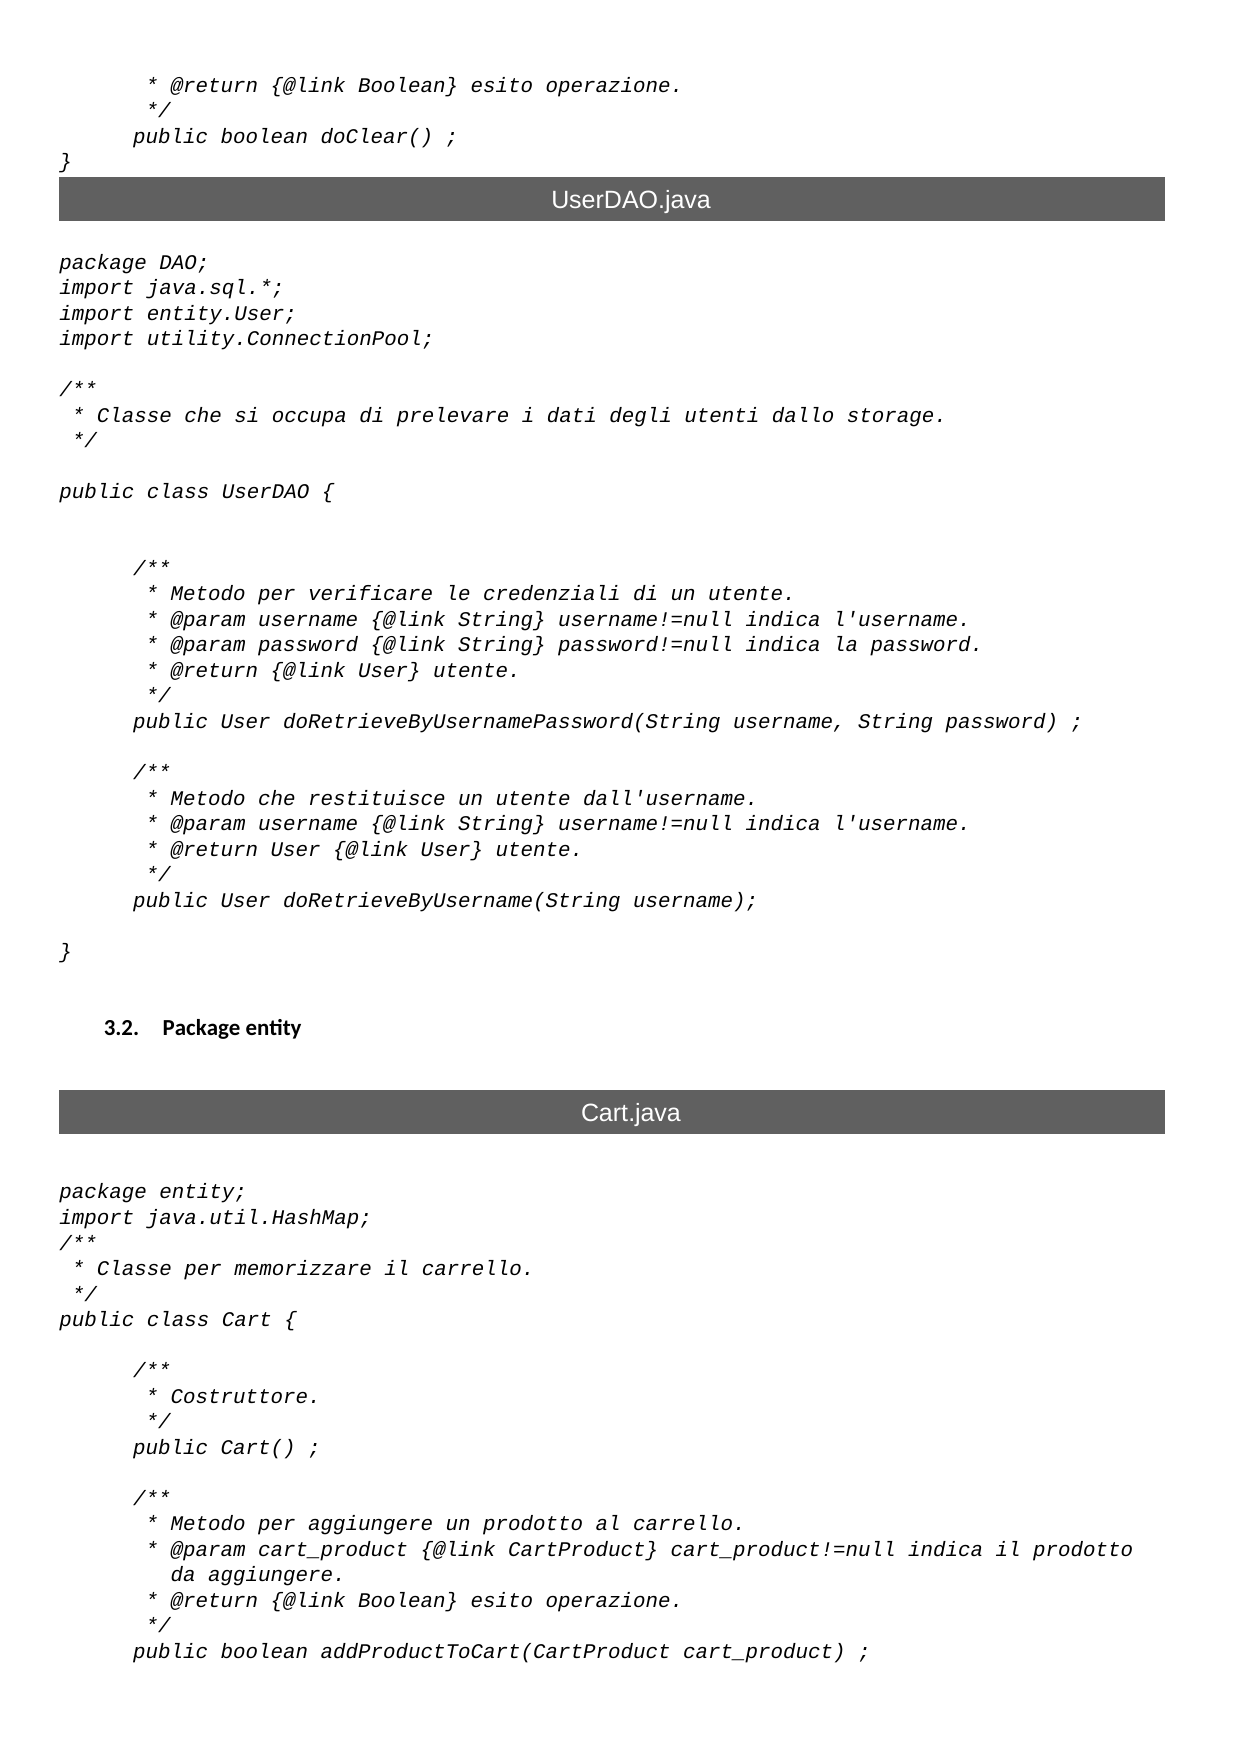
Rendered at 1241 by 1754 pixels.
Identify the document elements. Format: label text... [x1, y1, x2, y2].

text } [59, 941, 1165, 964]
text /** [59, 1232, 1165, 1256]
text * @param cart_product {@link CartProduct} cart_product!=null indica il prodotto [29, 1539, 1165, 1562]
text public User doRetrieveByUsernamePassword(String username, String password) ; [59, 711, 1165, 735]
text */ [59, 864, 1165, 888]
text * Classe per memorizzare il carrello. [59, 1258, 1165, 1282]
list Package entity [103, 1013, 1165, 1041]
text * @return {@link Boolean} esito operazione. [59, 75, 1165, 99]
text package DAO; [59, 252, 1165, 275]
text /** [59, 762, 1165, 786]
text /** [59, 1488, 1165, 1511]
text * Metodo per aggiungere un prodotto al carrello. [59, 1513, 1165, 1537]
text */ [59, 1411, 1165, 1435]
table_header UserDAO.java [59, 177, 1165, 221]
text * @return {@link User} utente. [59, 660, 1165, 684]
text import java.util.HashMap; [59, 1207, 1165, 1231]
text * @param username {@link String} username!=null indica l'username. [59, 813, 1165, 837]
text import utility.ConnectionPool; [59, 328, 1165, 352]
text */ [59, 430, 1165, 454]
text * @return User {@link User} utente. [59, 839, 1165, 862]
text */ [59, 686, 1165, 709]
text /** [59, 1360, 1165, 1384]
text public User doRetrieveByUsername(String username); [59, 890, 1165, 913]
text da aggiungere. [133, 1564, 1165, 1588]
text */ [59, 1615, 1165, 1639]
text /** [59, 558, 1165, 582]
text /** [59, 379, 1165, 403]
text import java.sql.*; [59, 277, 1165, 301]
text * Costruttore. [59, 1386, 1165, 1409]
text * Metodo che restituisce un utente dall'username. [59, 788, 1165, 811]
text * @param username {@link String} username!=null indica l'username. [59, 609, 1165, 633]
text public Cart() ; [59, 1437, 1165, 1460]
text public boolean doClear() ; [59, 126, 1165, 150]
text public class Cart { [59, 1309, 1165, 1333]
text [59, 1590, 1165, 1613]
text * Classe che si occupa di prelevare i dati degli utenti dallo storage. [59, 405, 1165, 428]
text * @param password {@link String} password!=null indica la password. [59, 634, 1165, 658]
text */ [59, 101, 1165, 124]
text package entity; [59, 1181, 1165, 1205]
text } [59, 152, 1165, 175]
text public class UserDAO { [59, 481, 1165, 505]
text * Metodo per verificare le credenziali di un utente. [59, 583, 1165, 607]
table_header Cart.java [59, 1090, 1165, 1134]
text import entity.User; [59, 303, 1165, 326]
text */ [59, 1283, 1165, 1307]
text public boolean addProductToCart(CartProduct cart_product) ; [59, 1641, 1165, 1664]
